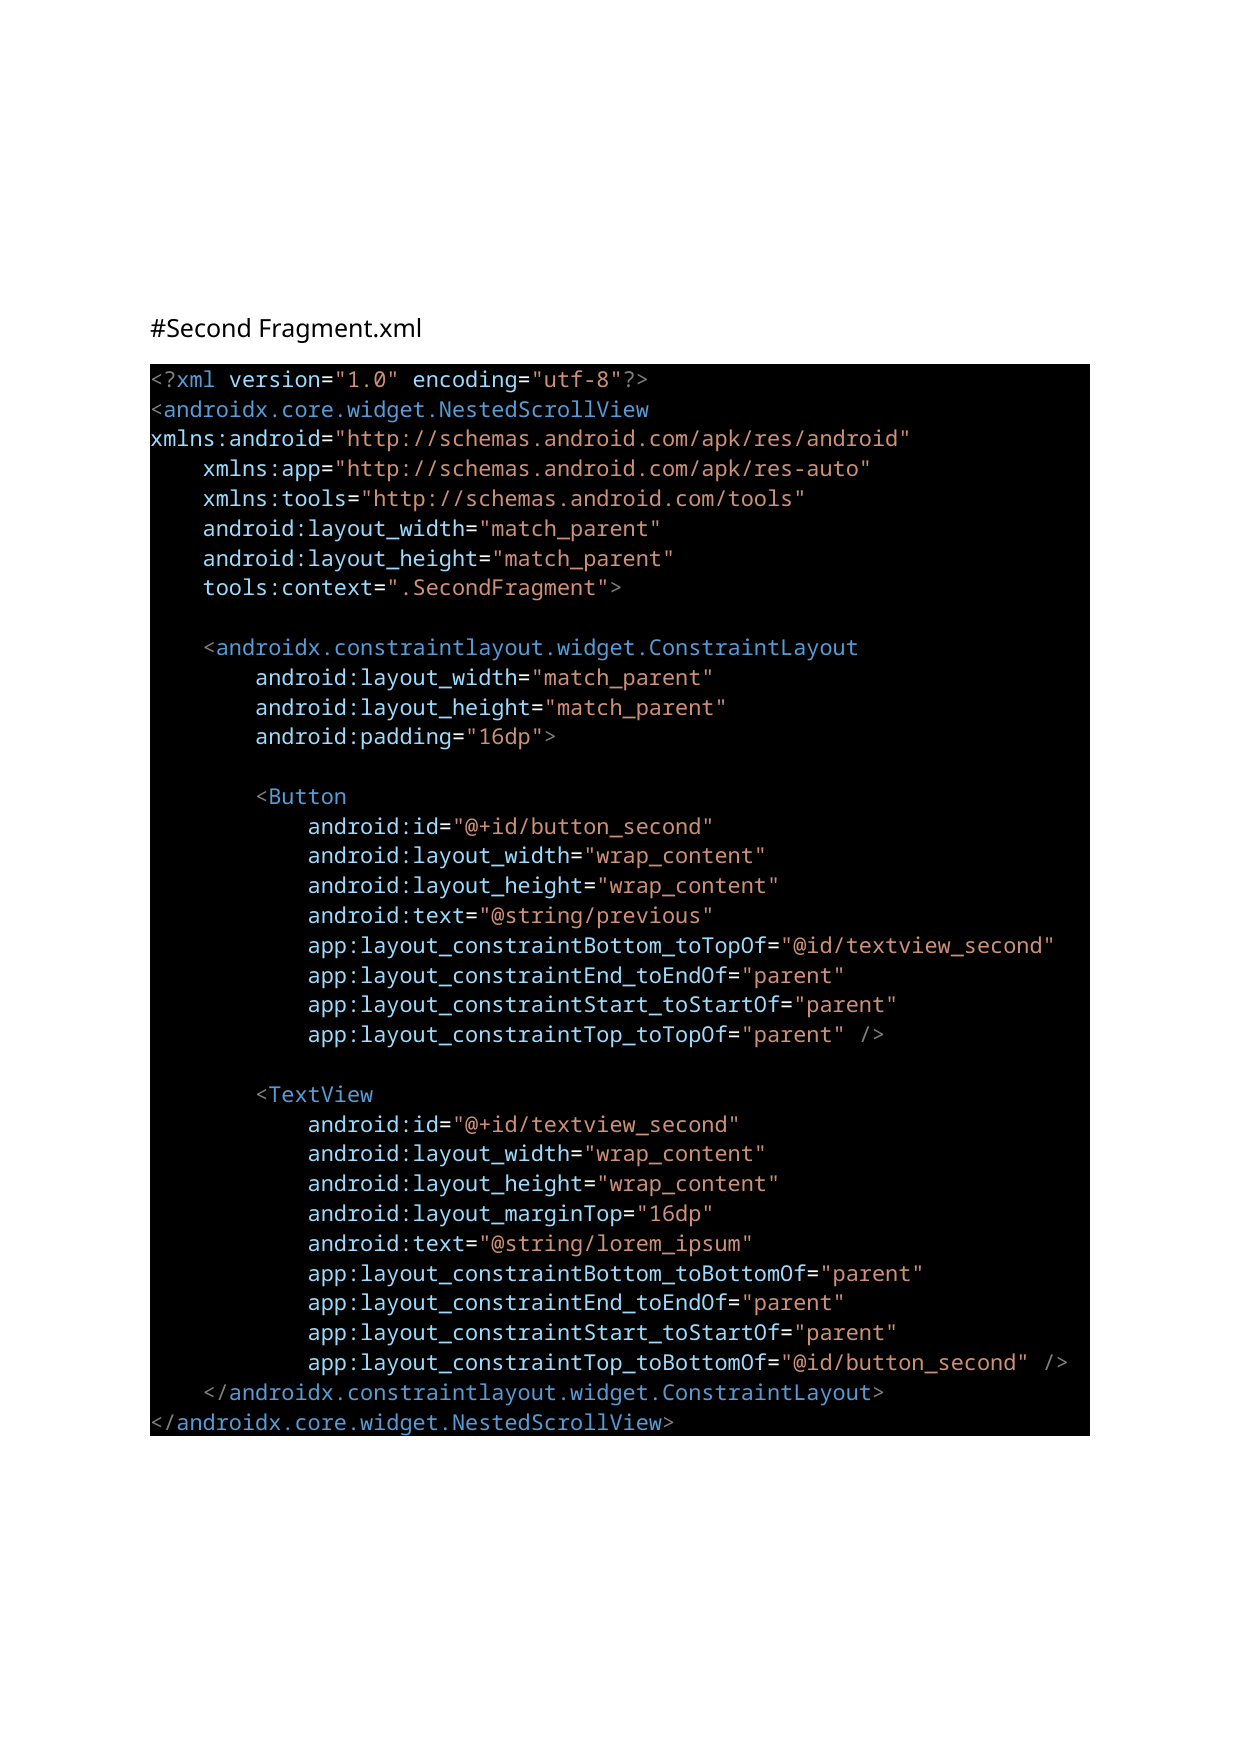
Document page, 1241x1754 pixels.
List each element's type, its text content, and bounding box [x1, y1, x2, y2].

text <TextView [150, 1079, 1090, 1108]
text android:layout_width="match_parent" [150, 662, 1090, 691]
text <androidx.constraintlayout.widget.ConstraintLayout [150, 632, 1090, 662]
text app:layout_constraintTop_toTopOf="parent" /> [150, 1019, 1090, 1049]
text app:layout_constraintTop_toBottomOf="@id/button_second" /> [150, 1347, 1090, 1377]
text android:layout_width="wrap_content" [150, 1138, 1090, 1168]
text android:layout_height="match_parent" [150, 691, 1090, 721]
text app:layout_constraintBottom_toTopOf="@id/textview_second" [150, 930, 1090, 959]
text android:text="@string/lorem_ipsum" [150, 1228, 1090, 1257]
text <Button [150, 781, 1090, 811]
text android:padding="16dp"> [150, 721, 1090, 751]
text xmlns:tools="http://schemas.android.com/tools" [150, 483, 1090, 513]
text <androidx.core.widget.NestedScrollView xmlns:android="http://schemas.android.com/apk/res/android" [150, 393, 1090, 453]
text app:layout_constraintEnd_toEndOf="parent" [150, 959, 1090, 989]
text </androidx.constraintlayout.widget.ConstraintLayout> [150, 1377, 1090, 1406]
text android:layout_height="match_parent" [150, 542, 1090, 572]
text android:layout_width="match_parent" [150, 513, 1090, 542]
text app:layout_constraintEnd_toEndOf="parent" [150, 1287, 1090, 1317]
text android:layout_marginTop="16dp" [150, 1198, 1090, 1228]
text tools:context=".SecondFragment"> [150, 572, 1090, 602]
text xmlns:app="http://schemas.android.com/apk/res-auto" [150, 453, 1090, 483]
text #Second Fragment.xml [150, 310, 1090, 344]
text android:text="@string/previous" [150, 900, 1090, 930]
text android:id="@+id/button_second" [150, 811, 1090, 840]
text <?xml version="1.0" encoding="utf-8"?> [150, 364, 1090, 393]
text android:layout_width="wrap_content" [150, 840, 1090, 870]
text android:id="@+id/textview_second" [150, 1108, 1090, 1138]
text android:layout_height="wrap_content" [150, 1168, 1090, 1198]
text android:layout_height="wrap_content" [150, 870, 1090, 900]
text app:layout_constraintBottom_toBottomOf="parent" [150, 1257, 1090, 1287]
text </androidx.core.widget.NestedScrollView> [150, 1406, 1090, 1436]
text app:layout_constraintStart_toStartOf="parent" [150, 989, 1090, 1019]
text app:layout_constraintStart_toStartOf="parent" [150, 1317, 1090, 1347]
